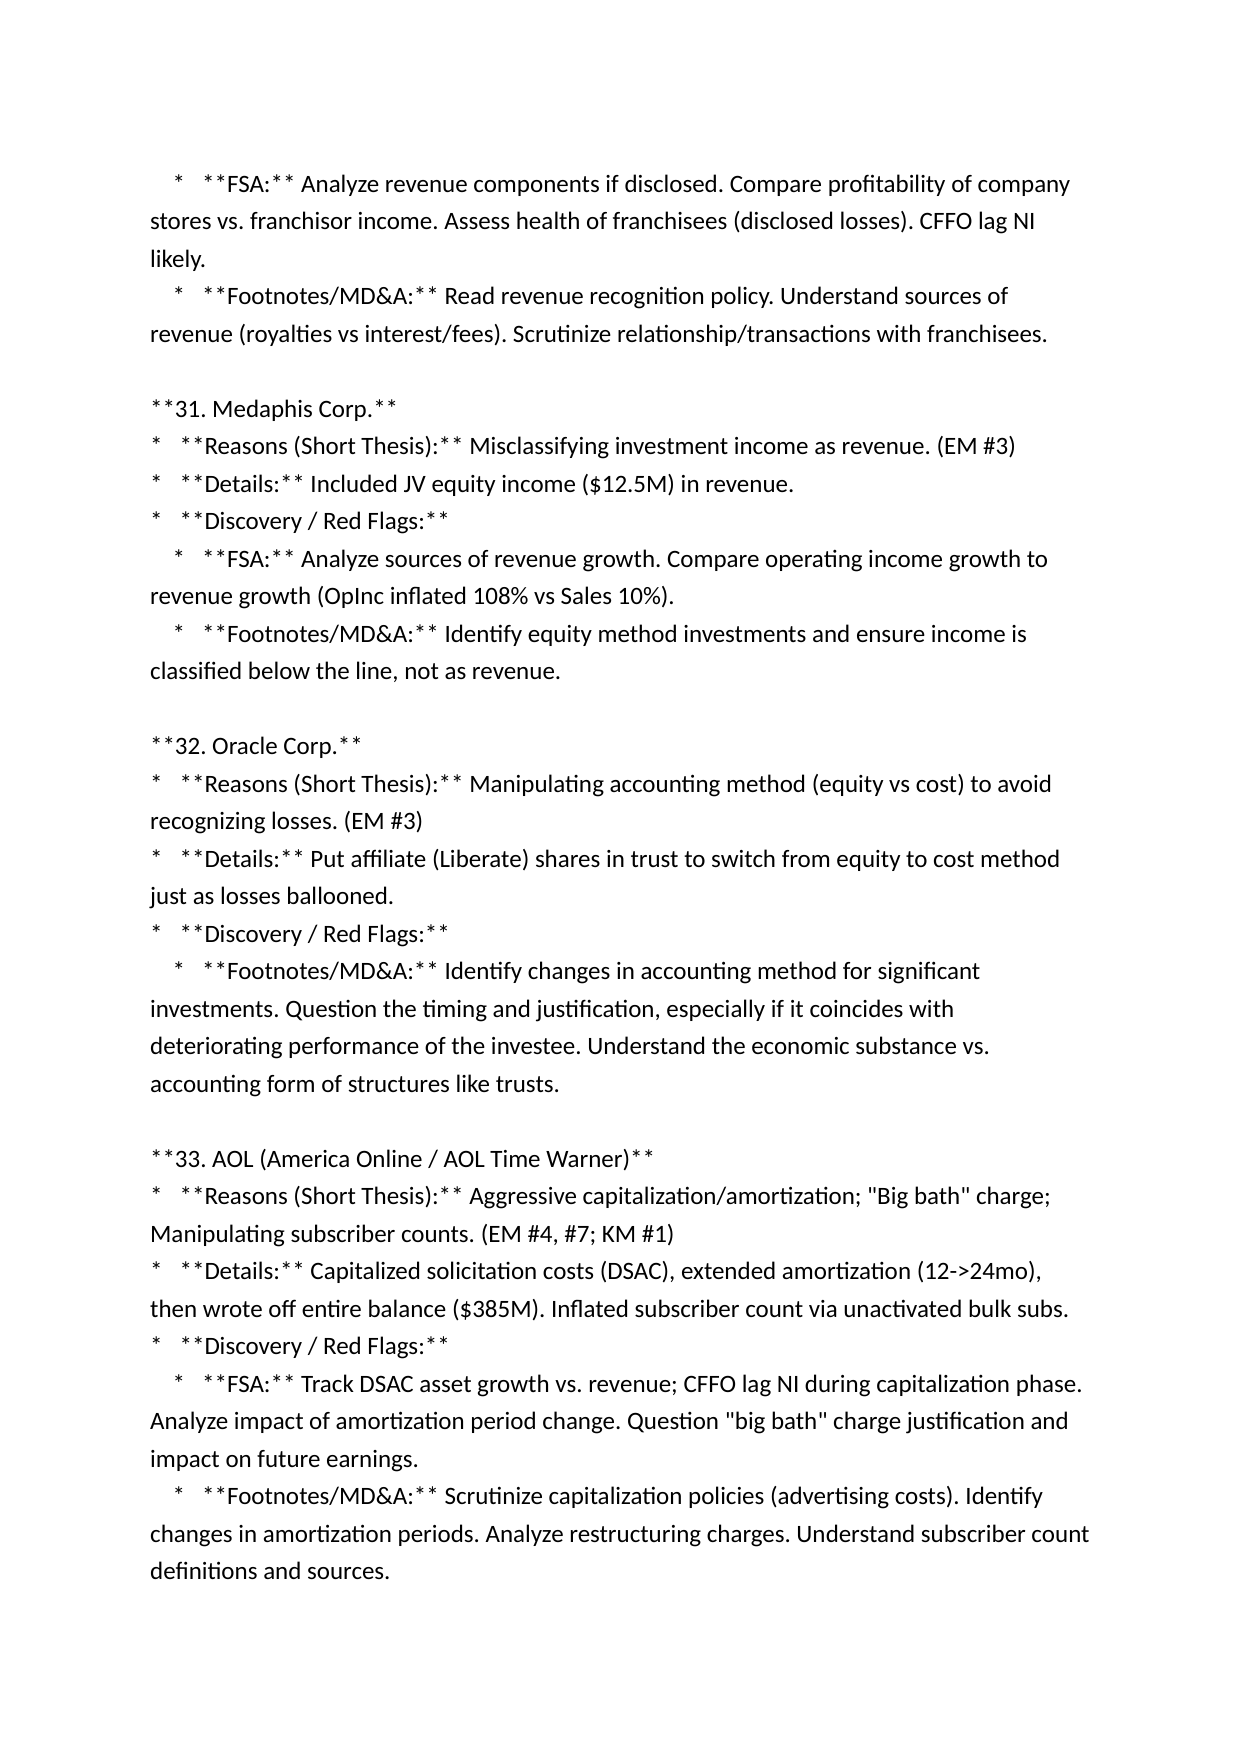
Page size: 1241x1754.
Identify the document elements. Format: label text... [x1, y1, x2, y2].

text * **Footnotes/MD&A:** Identify changes in accounting method for significant investments. Question the timing and justification, especially if it coincides with deteriorating performance of the investee. Understand the economic substance vs. accounting form of structures like trusts. [150, 952, 1090, 1102]
text * **Details:** Put affiliate (Liberate) shares in trust to switch from equity to cost method just as losses ballooned. [150, 839, 1090, 914]
text * **Footnotes/MD&A:** Scrutinize capitalization policies (advertising costs). Identify changes in amortization periods. Analyze restructuring charges. Understand subscriber count definitions and sources. [150, 1477, 1090, 1589]
text * **Reasons (Short Thesis):** Aggressive capitalization/amortization; "Big bath" charge; Manipulating subscriber counts. (EM #4, #7; KM #1) [150, 1177, 1090, 1252]
text * **Footnotes/MD&A:** Read revenue recognition policy. Understand sources of revenue (royalties vs interest/fees). Scrutinize relationship/transactions with franchisees. [150, 277, 1090, 352]
text **33. AOL (America Online / AOL Time Warner)** [150, 1139, 1090, 1177]
text * **Footnotes/MD&A:** Identify equity method investments and ensure income is classified below the line, not as revenue. [150, 614, 1090, 689]
text * **Details:** Capitalized solicitation costs (DSAC), extended amortization (12->24mo), then wrote off entire balance ($385M). Inflated subscriber count via unactivated bulk subs. [150, 1252, 1090, 1327]
text **32. Oracle Corp.** [150, 727, 1090, 764]
text * **Discovery / Red Flags:** [150, 1327, 1090, 1364]
text **31. Medaphis Corp.** [150, 389, 1090, 427]
text * **Discovery / Red Flags:** [150, 502, 1090, 539]
text * **Discovery / Red Flags:** [150, 914, 1090, 952]
text * **Details:** Included JV equity income ($12.5M) in revenue. [150, 464, 1090, 502]
text * **FSA:** Analyze sources of revenue growth. Compare operating income growth to revenue growth (OpInc inflated 108% vs Sales 10%). [150, 539, 1090, 614]
text * **FSA:** Analyze revenue components if disclosed. Compare profitability of company stores vs. franchisor income. Assess health of franchisees (disclosed losses). CFFO lag NI likely. [150, 164, 1090, 277]
text * **FSA:** Track DSAC asset growth vs. revenue; CFFO lag NI during capitalization phase. Analyze impact of amortization period change. Question "big bath" charge justification and impact on future earnings. [150, 1364, 1090, 1477]
text * **Reasons (Short Thesis):** Misclassifying investment income as revenue. (EM #3) [150, 427, 1090, 464]
text * **Reasons (Short Thesis):** Manipulating accounting method (equity vs cost) to avoid recognizing losses. (EM #3) [150, 764, 1090, 839]
